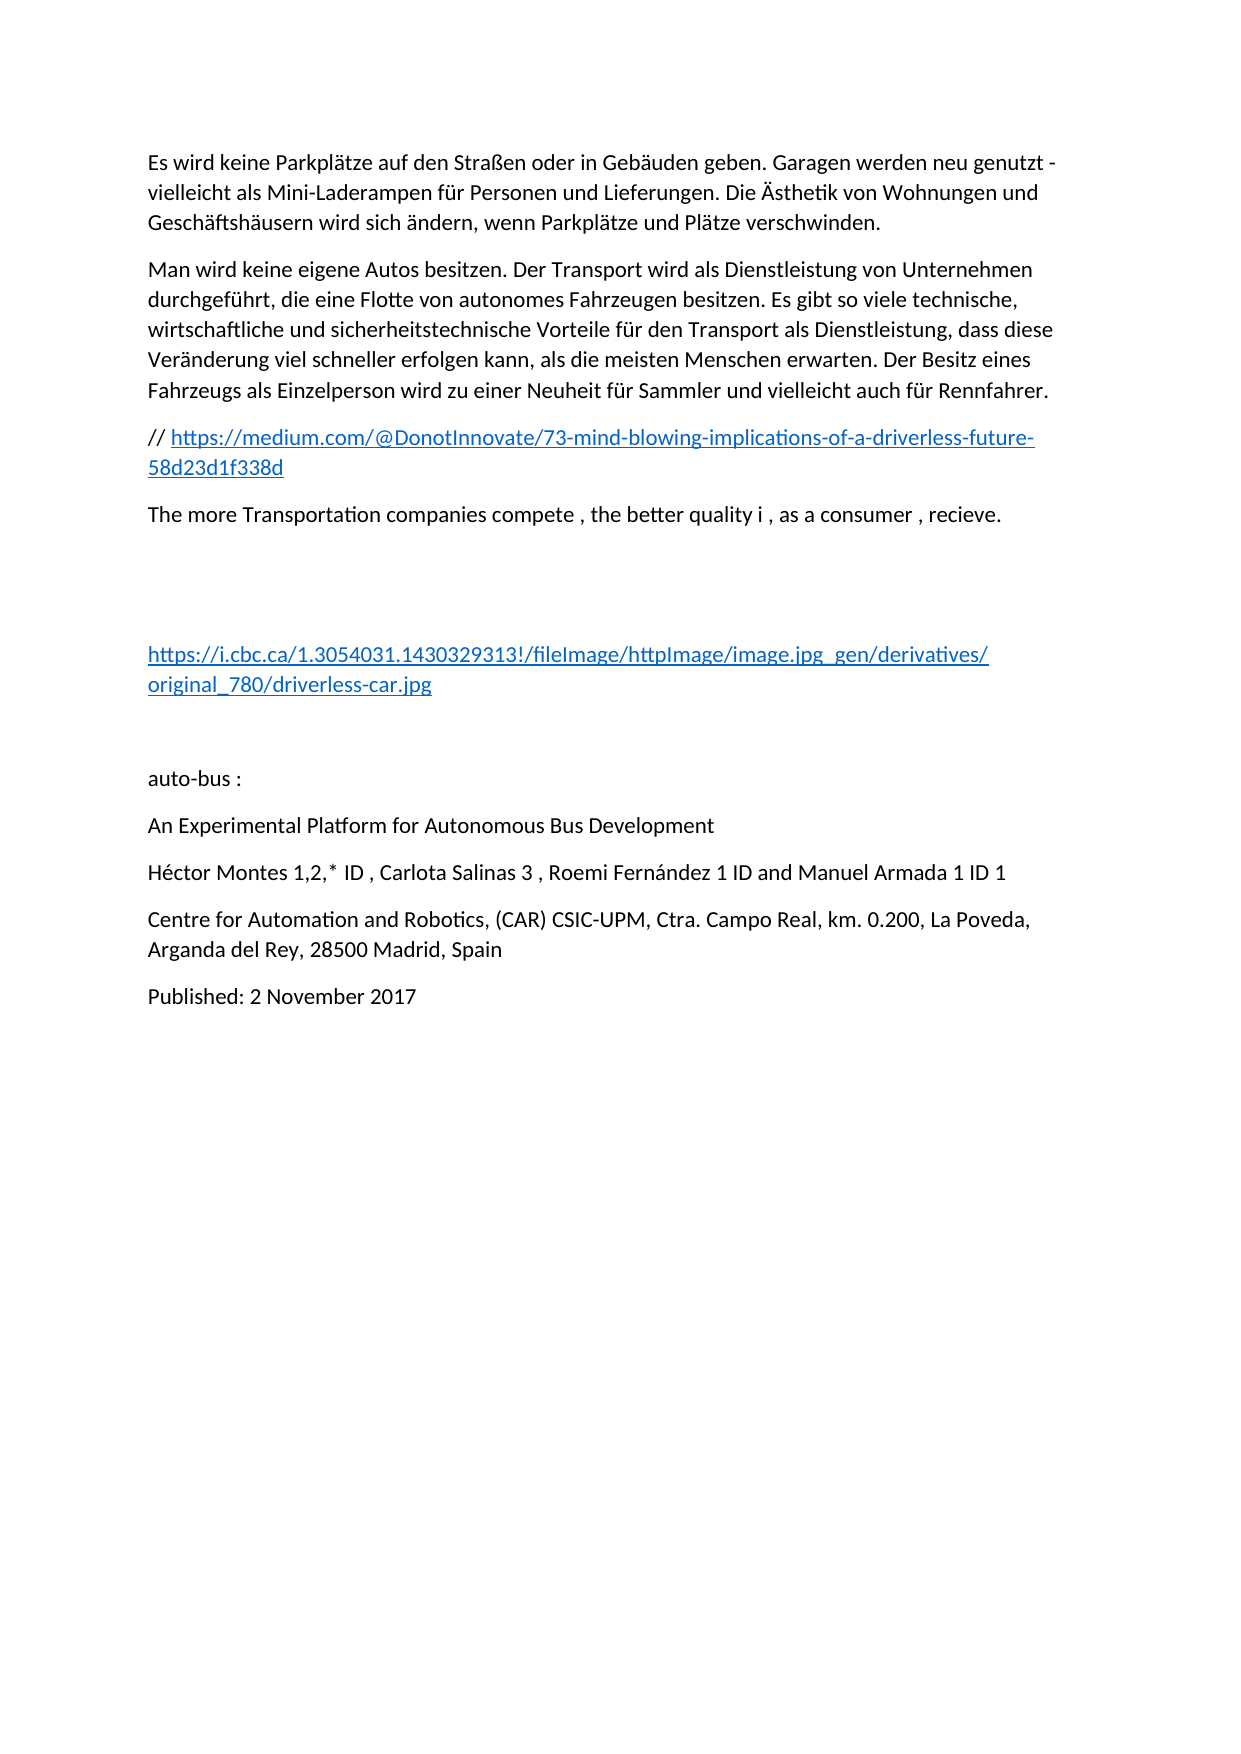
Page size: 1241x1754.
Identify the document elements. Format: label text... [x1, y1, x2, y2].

text Es wird keine Parkplätze auf den Straßen oder in Gebäuden geben. Garagen werden neu genutzt - vielleicht als Mini-Laderampen für Personen und Lieferungen. Die Ästhetik von Wohnungen und Geschäftshäusern wird sich ändern, wenn Parkplätze und Plätze verschwinden. [148, 148, 1093, 236]
text https://i.cbc.ca/1.3054031.1430329313!/fileImage/httpImage/image.jpg_gen/derivatives/original_780/driverless-car.jpg [148, 640, 1093, 698]
text The more Transportation companies compete , the better quality i , as a consumer , recieve. [148, 500, 1093, 528]
text Centre for Automation and Robotics, (CAR) CSIC-UPM, Ctra. Campo Real, km. 0.200, La Poveda, Arganda del Rey, 28500 Madrid, Spain [148, 905, 1093, 963]
text Héctor Montes 1,2,* ID , Carlota Salinas 3 , Roemi Fernández 1 ID and Manuel Armada 1 ID 1 [148, 858, 1093, 886]
text Man wird keine eigene Autos besitzen. Der Transport wird als Dienstleistung von Unternehmen durchgeführt, die eine Flotte von autonomes Fahrzeugen besitzen. Es gibt so viele technische, wirtschaftliche und sicherheitstechnische Vorteile für den Transport als Dienstleistung, dass diese Veränderung viel schneller erfolgen kann, als die meisten Menschen erwarten. Der Besitz eines Fahrzeugs als Einzelperson wird zu einer Neuheit für Sammler und vielleicht auch für Rennfahrer. [148, 255, 1093, 404]
text // https://medium.com/@DonotInnovate/73-mind-blowing-implications-of-a-driverless-future-58d23d1f338d [148, 423, 1093, 481]
text auto-bus : [148, 764, 1093, 792]
text Published: 2 November 2017 [148, 982, 1093, 1010]
text An Experimental Platform for Autonomous Bus Development [148, 811, 1093, 839]
